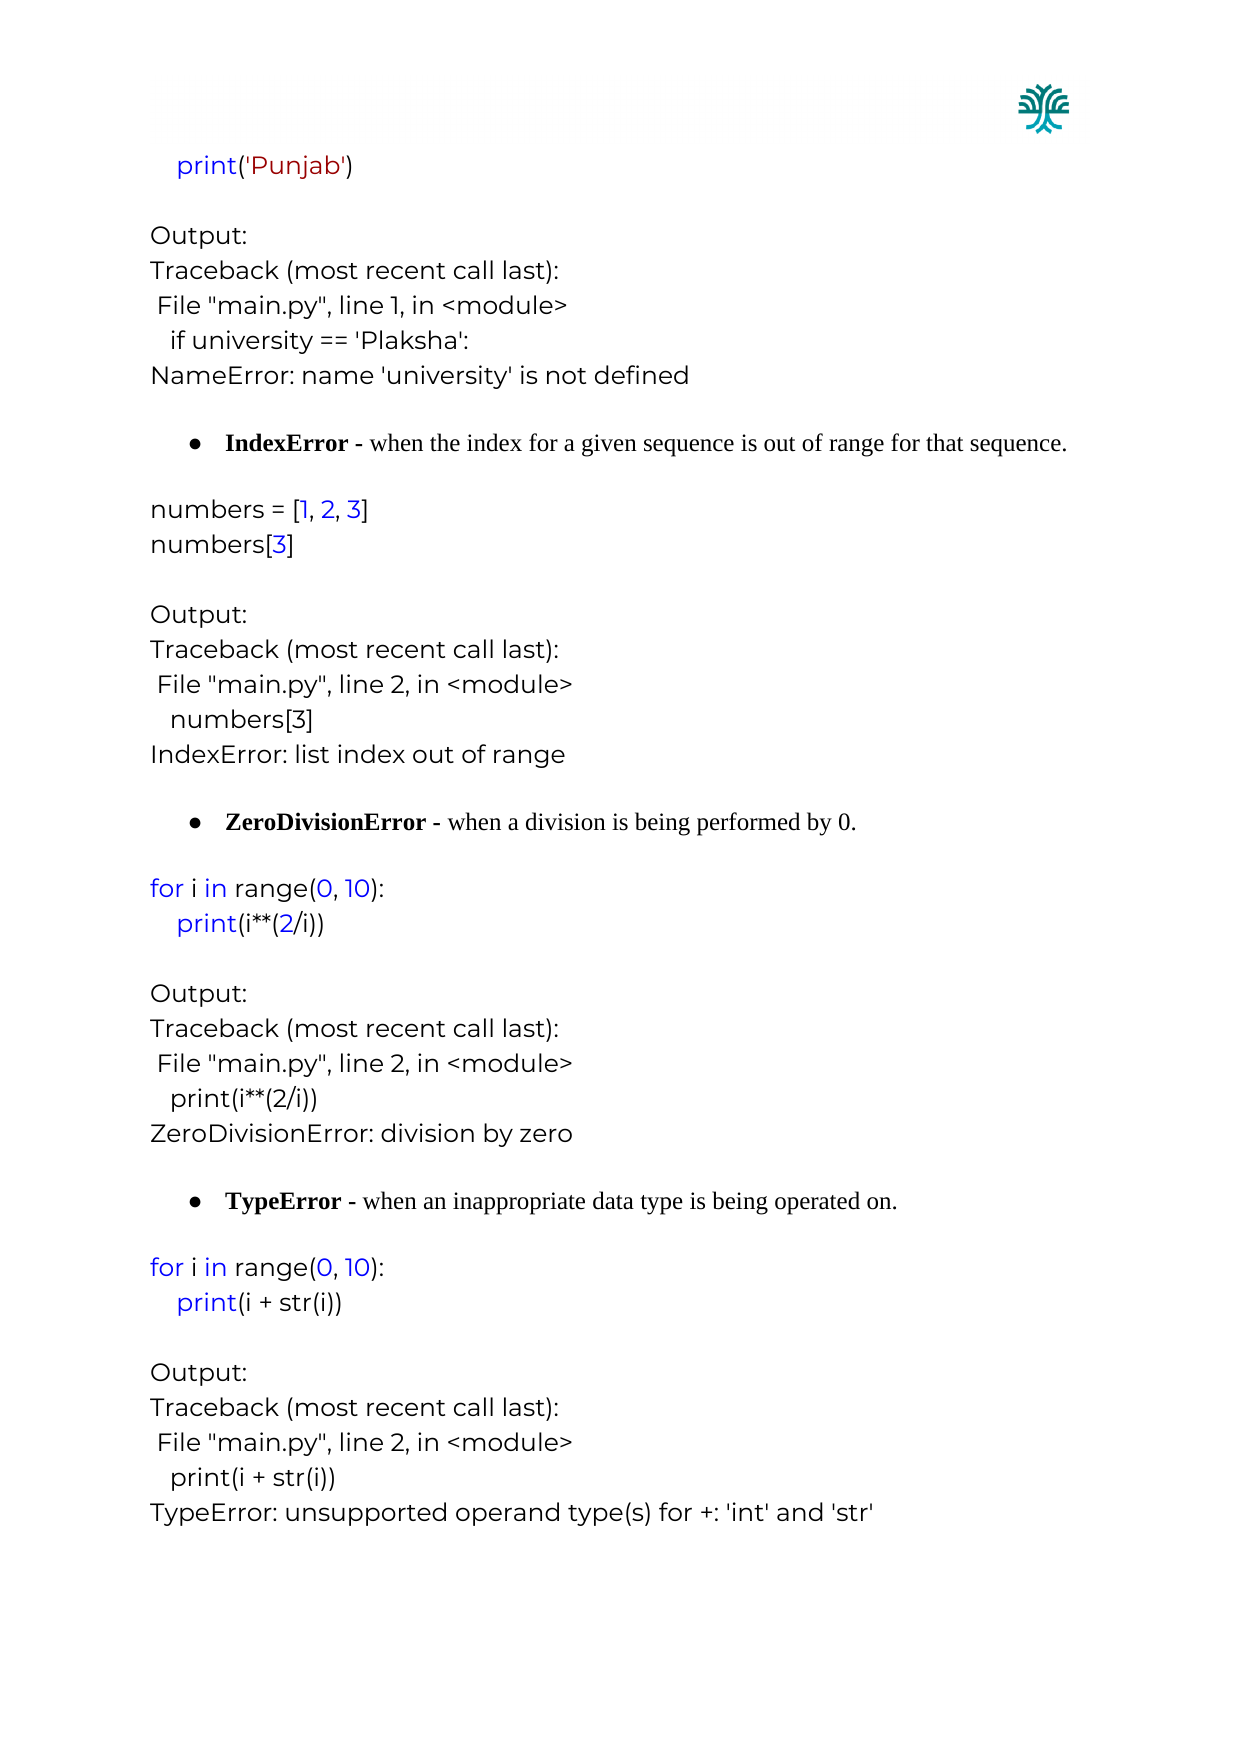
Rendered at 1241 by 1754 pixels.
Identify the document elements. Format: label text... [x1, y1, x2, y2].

text for i in range(0, 10): [150, 1252, 1090, 1283]
text Traceback (most recent call last): [150, 1392, 1090, 1423]
text numbers[3] [150, 704, 1090, 734]
text Output: [150, 978, 1090, 1009]
list TypeError - when an inappropriate data type is being operated on. [187, 1186, 1090, 1215]
text print('Punjab') [150, 150, 1090, 181]
text Traceback (most recent call last): [150, 634, 1090, 664]
text for i in range(0, 10): [150, 873, 1090, 904]
text ZeroDivisionError: division by zero [150, 1118, 1090, 1149]
text File "main.py", line 1, in <module> [150, 290, 1090, 321]
text Output: [150, 599, 1090, 629]
text File "main.py", line 2, in <module> [150, 1427, 1090, 1458]
text TypeError: unsupported operand type(s) for +: 'int' and 'str' [150, 1497, 1090, 1528]
text if university == 'Plaksha': [150, 325, 1090, 356]
text numbers[3] [150, 529, 1090, 559]
text numbers = [1, 2, 3] [150, 494, 1090, 524]
text Traceback (most recent call last): [150, 255, 1090, 286]
text print(i + str(i)) [150, 1287, 1090, 1318]
list ZeroDivisionError - when a division is being performed by 0. [187, 807, 1090, 836]
text print(i + str(i)) [150, 1462, 1090, 1493]
text Traceback (most recent call last): [150, 1013, 1090, 1044]
text NameError: name 'university' is not defined [150, 360, 1090, 391]
text print(i**(2/i)) [150, 908, 1090, 939]
text Output: [150, 220, 1090, 251]
text File "main.py", line 2, in <module> [150, 1048, 1090, 1079]
text File "main.py", line 2, in <module> [150, 669, 1090, 699]
list IndexError - when the index for a given sequence is out of range for that sequence. [187, 428, 1090, 457]
text IndexError: list index out of range [150, 739, 1090, 769]
text Output: [150, 1357, 1090, 1388]
text print(i**(2/i)) [150, 1083, 1090, 1114]
picture [150, 75, 1091, 144]
